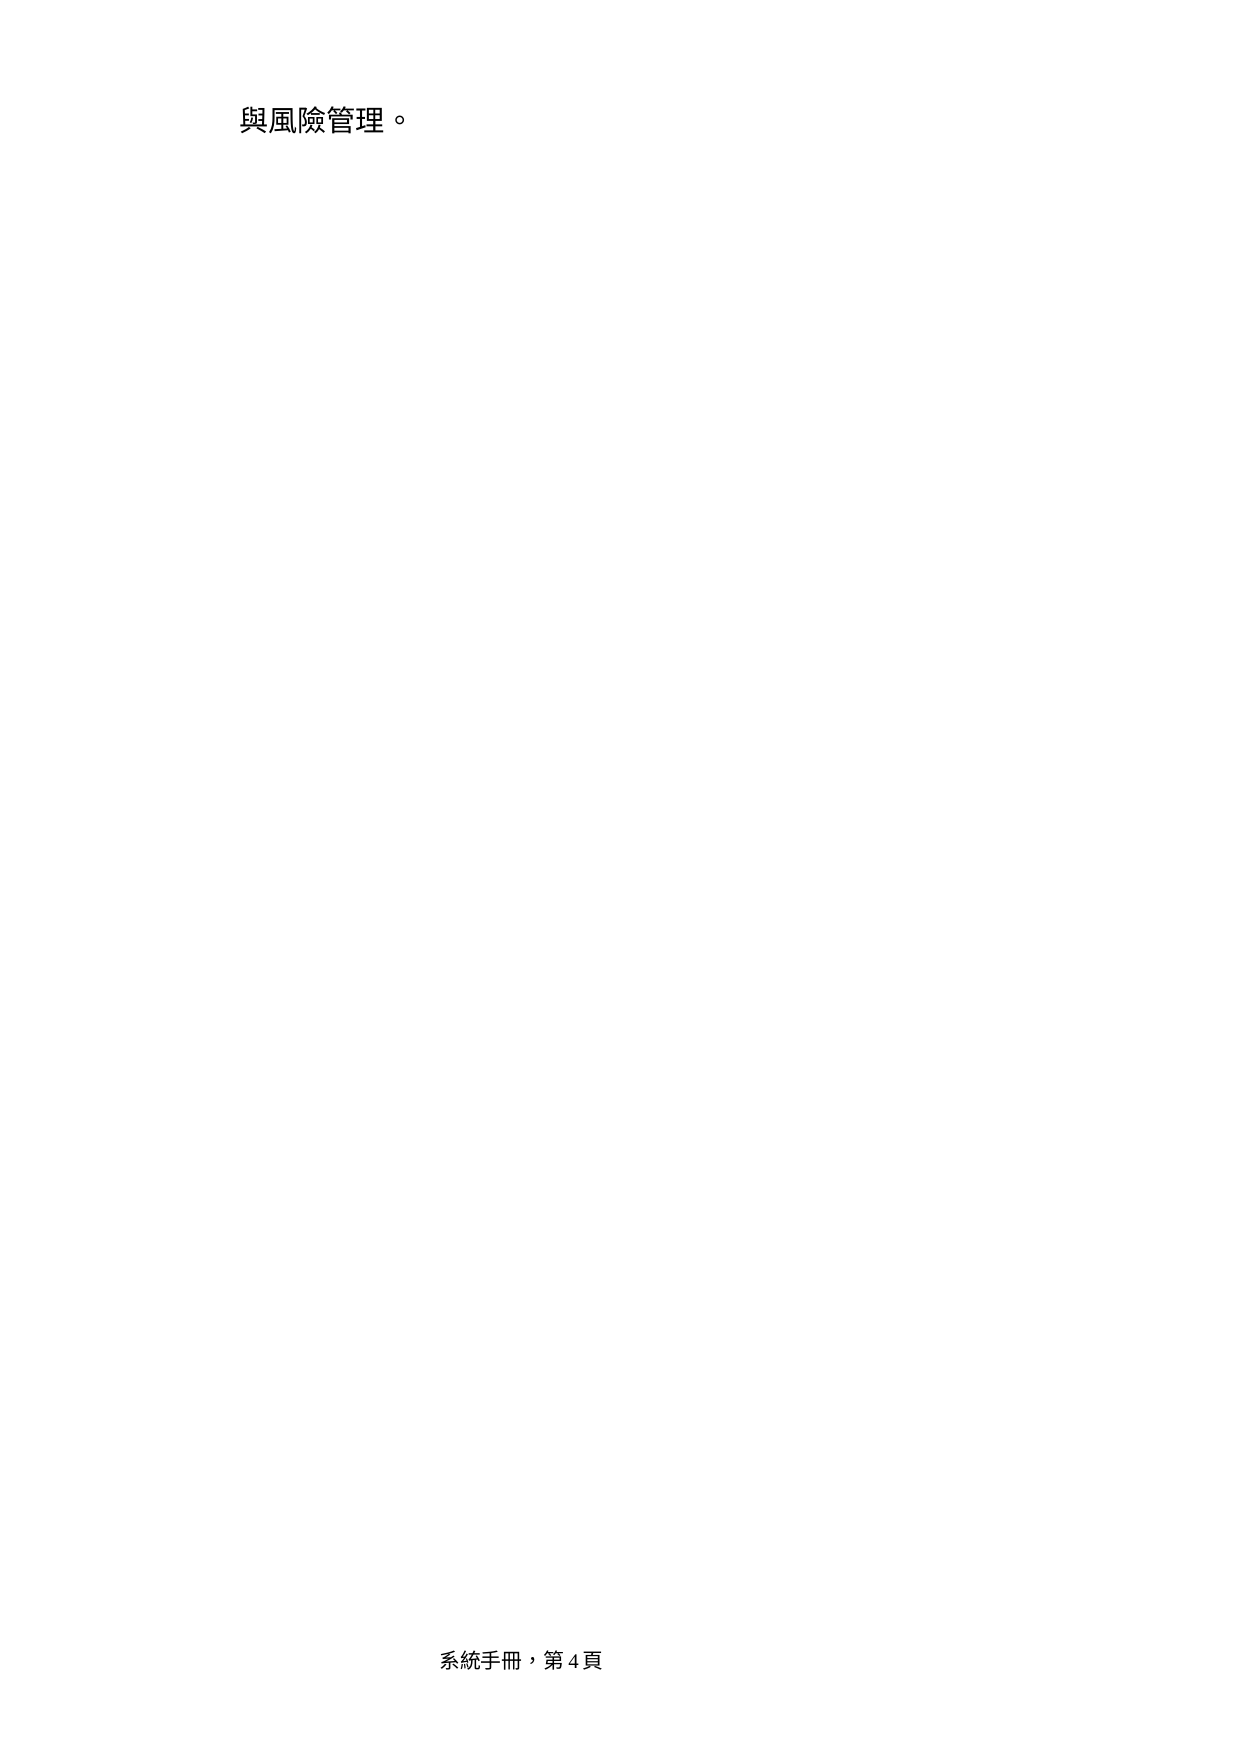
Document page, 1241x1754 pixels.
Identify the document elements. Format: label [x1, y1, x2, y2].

list [189, 98, 1152, 140]
